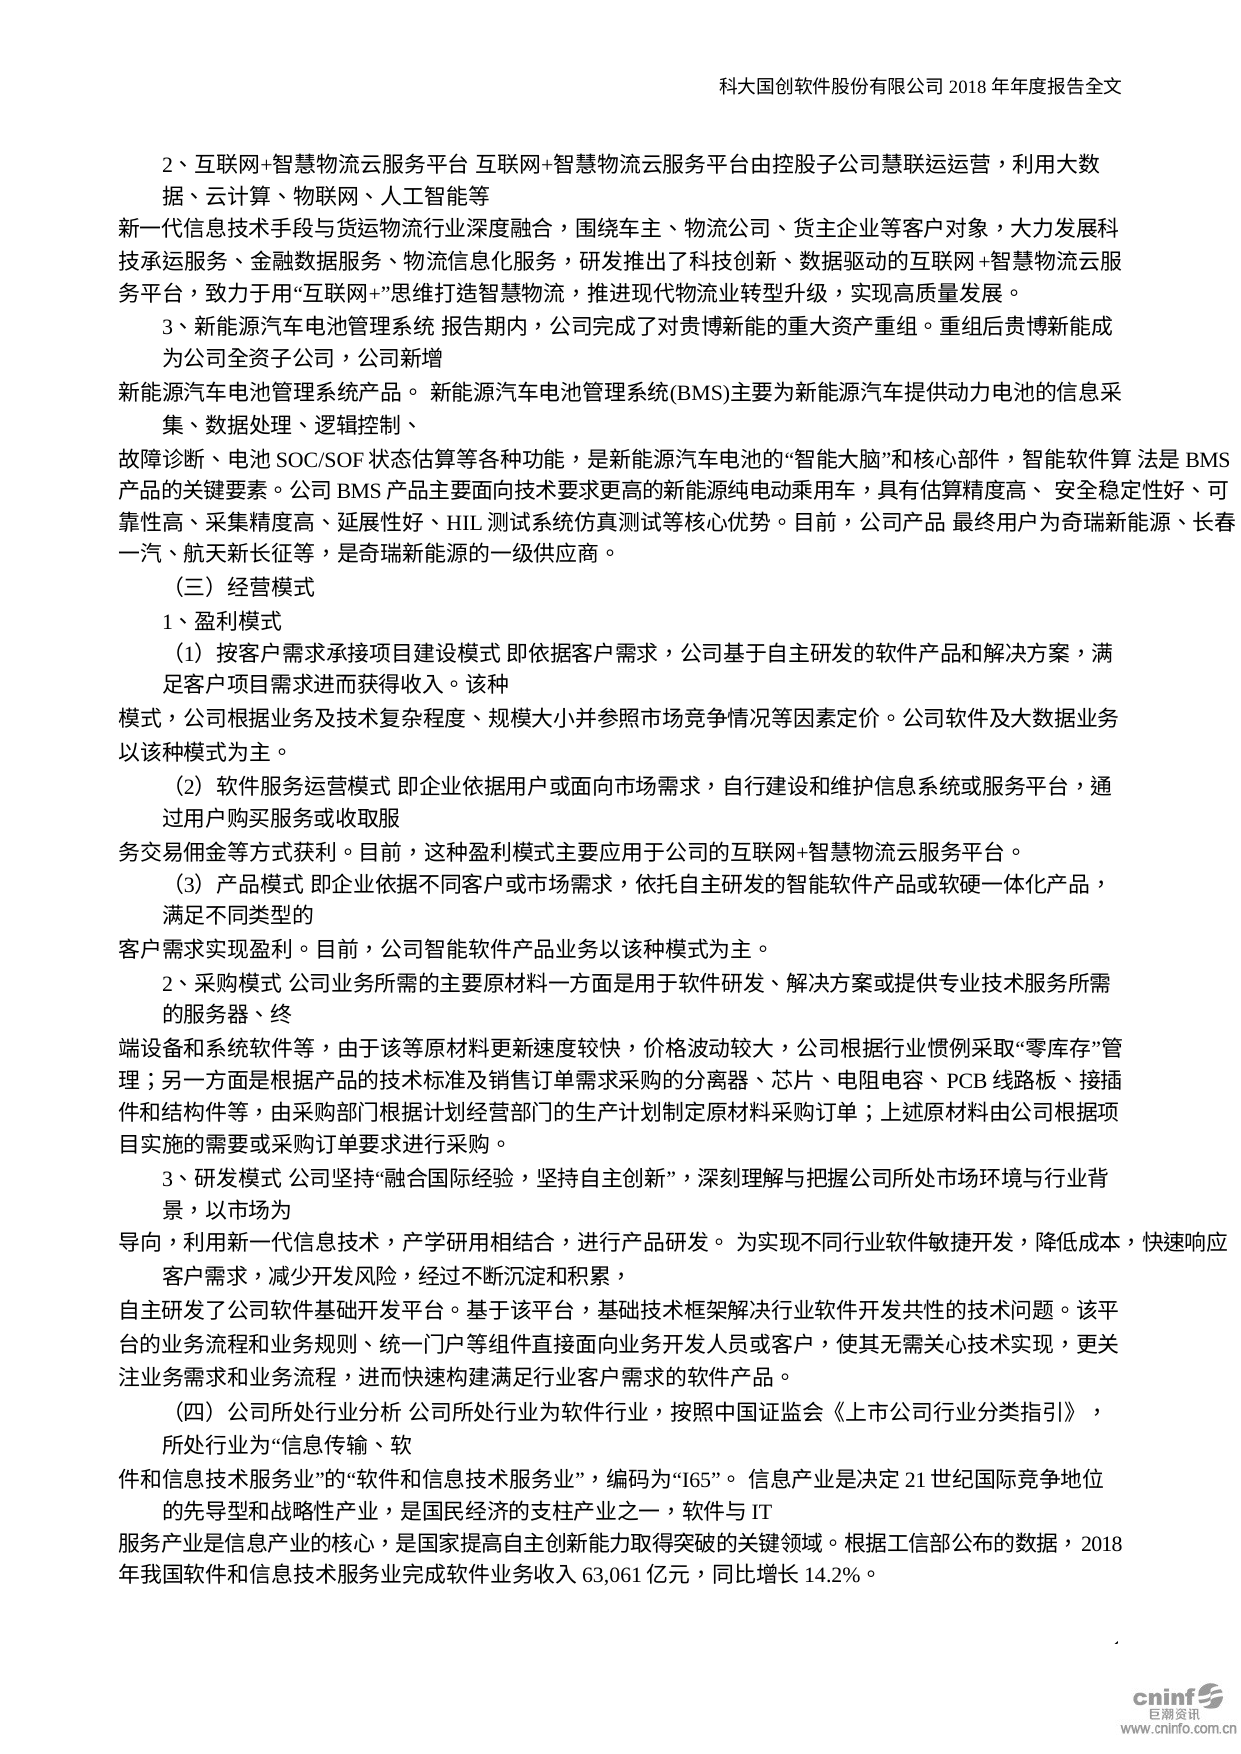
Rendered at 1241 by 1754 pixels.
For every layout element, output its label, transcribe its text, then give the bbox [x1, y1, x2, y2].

text （1）按客户需求承接项目建设模式 即依据客户需求，公司基于自主研发的软件产品和解决方案，满足客户项目需求进而获得收入。该种 [162, 638, 1122, 699]
text 服务产业是信息产业的核心，是国家提高自主创新能力取得突破的关键领域。根据工信部公布的数据，2018 年我国软件和信息技术服务业完成软件业务收入63,061亿元，同比增长14.2%。 [118, 1528, 1123, 1589]
text 客户需求实现盈利。目前，公司智能软件产品业务以该种模式为主。 [118, 934, 1240, 964]
text 新一代信息技术手段与货运物流行业深度融合，围绕车主、物流公司、货主企业等客户对象，大力发展科 技承运服务、金融数据服务、物流信息化服务，研发推出了科技创新、数据驱动的互联网+智慧物流云服 务平台，致力于用“互联网+”思维打造智慧物流，推进现代物流业转型升级，实现高质量发展。 [118, 213, 1123, 308]
text 1、盈利模式 [162, 606, 1122, 636]
text 2、采购模式 公司业务所需的主要原材料一方面是用于软件研发、解决方案或提供专业技术服务所需的服务器、终 [162, 968, 1122, 1029]
text 件和信息技术服务业”的“软件和信息技术服务业”，编码为“I65”。 信息产业是决定21世纪国际竞争地位的先导型和战略性产业，是国民经济的支柱产业之一，软件与IT [118, 1464, 1122, 1525]
text 3、新能源汽车电池管理系统 报告期内，公司完成了对贵博新能的重大资产重组。重组后贵博新能成为公司全资子公司，公司新增 [162, 311, 1122, 372]
text 导向，利用新一代信息技术，产学研用相结合，进行产品研发。 为实现不同行业软件敏捷开发，降低成本，快速响应客户需求，减少开发风险，经过不断沉淀和积累， [118, 1227, 1240, 1291]
text 端设备和系统软件等，由于该等原材料更新速度较快，价格波动较大，公司根据行业惯例采取“零库存”管 理；另一方面是根据产品的技术标准及销售订单需求采购的分离器、芯片、电阻电容、PCB线路板、接插 件和结构件等，由采购部门根据计划经营部门的生产计划制定原材料采购订单；上述原材料由公司根据项 目实施的需要或采购订单要求进行采购。 [118, 1033, 1123, 1159]
text （三）经营模式 [162, 572, 1122, 602]
picture [1115, 1680, 1240, 1737]
text （3）产品模式 即企业依据不同客户或市场需求，依托自主研发的智能软件产品或软硬一体化产品，满足不同类型的 [162, 869, 1122, 930]
text （2）软件服务运营模式 即企业依据用户或面向市场需求，自行建设和维护信息系统或服务平台，通过用户购买服务或收取服 [162, 771, 1122, 833]
text 模式，公司根据业务及技术复杂程度、规模大小并参照市场竞争情况等因素定价。公司软件及大数据业务 以该种模式为主。 [118, 703, 1123, 767]
text 3、研发模式 公司坚持“融合国际经验，坚持自主创新”，深刻理解与把握公司所处市场环境与行业背景，以市场为 [162, 1163, 1122, 1225]
text 自主研发了公司软件基础开发平台。基于该平台，基础技术框架解决行业软件开发共性的技术问题。该平 台的业务流程和业务规则、统一门户等组件直接面向业务开发人员或客户，使其无需关心技术实现，更关 注业务需求和业务流程，进而快速构建满足行业客户需求的软件产品。 [118, 1295, 1123, 1392]
text （四）公司所处行业分析 公司所处行业为软件行业，按照中国证监会《上市公司行业分类指引》，所处行业为“信息传输、软 [162, 1397, 1122, 1460]
text 务交易佣金等方式获利。目前，这种盈利模式主要应用于公司的互联网+智慧物流云服务平台。 [118, 837, 1240, 867]
text 故障诊断、电池SOC/SOF状态估算等各种功能，是新能源汽车电池的“智能大脑”和核心部件，智能软件算 法是BMS产品的关键要素。公司BMS产品主要面向技术要求更高的新能源纯电动乘用车，具有估算精度高、 安全稳定性好、可靠性高、采集精度高、延展性好、HIL测试系统仿真测试等核心优势。目前，公司产品 最终用户为奇瑞新能源、长春一汽、航天新长征等，是奇瑞新能源的一级供应商。 [118, 444, 1240, 568]
text 2、互联网+智慧物流云服务平台 互联网+智慧物流云服务平台由控股子公司慧联运运营，利用大数据、云计算、物联网、人工智能等 [162, 149, 1122, 211]
text 新能源汽车电池管理系统产品。 新能源汽车电池管理系统(BMS)主要为新能源汽车提供动力电池的信息采集、数据处理、逻辑控制、 [118, 376, 1122, 440]
